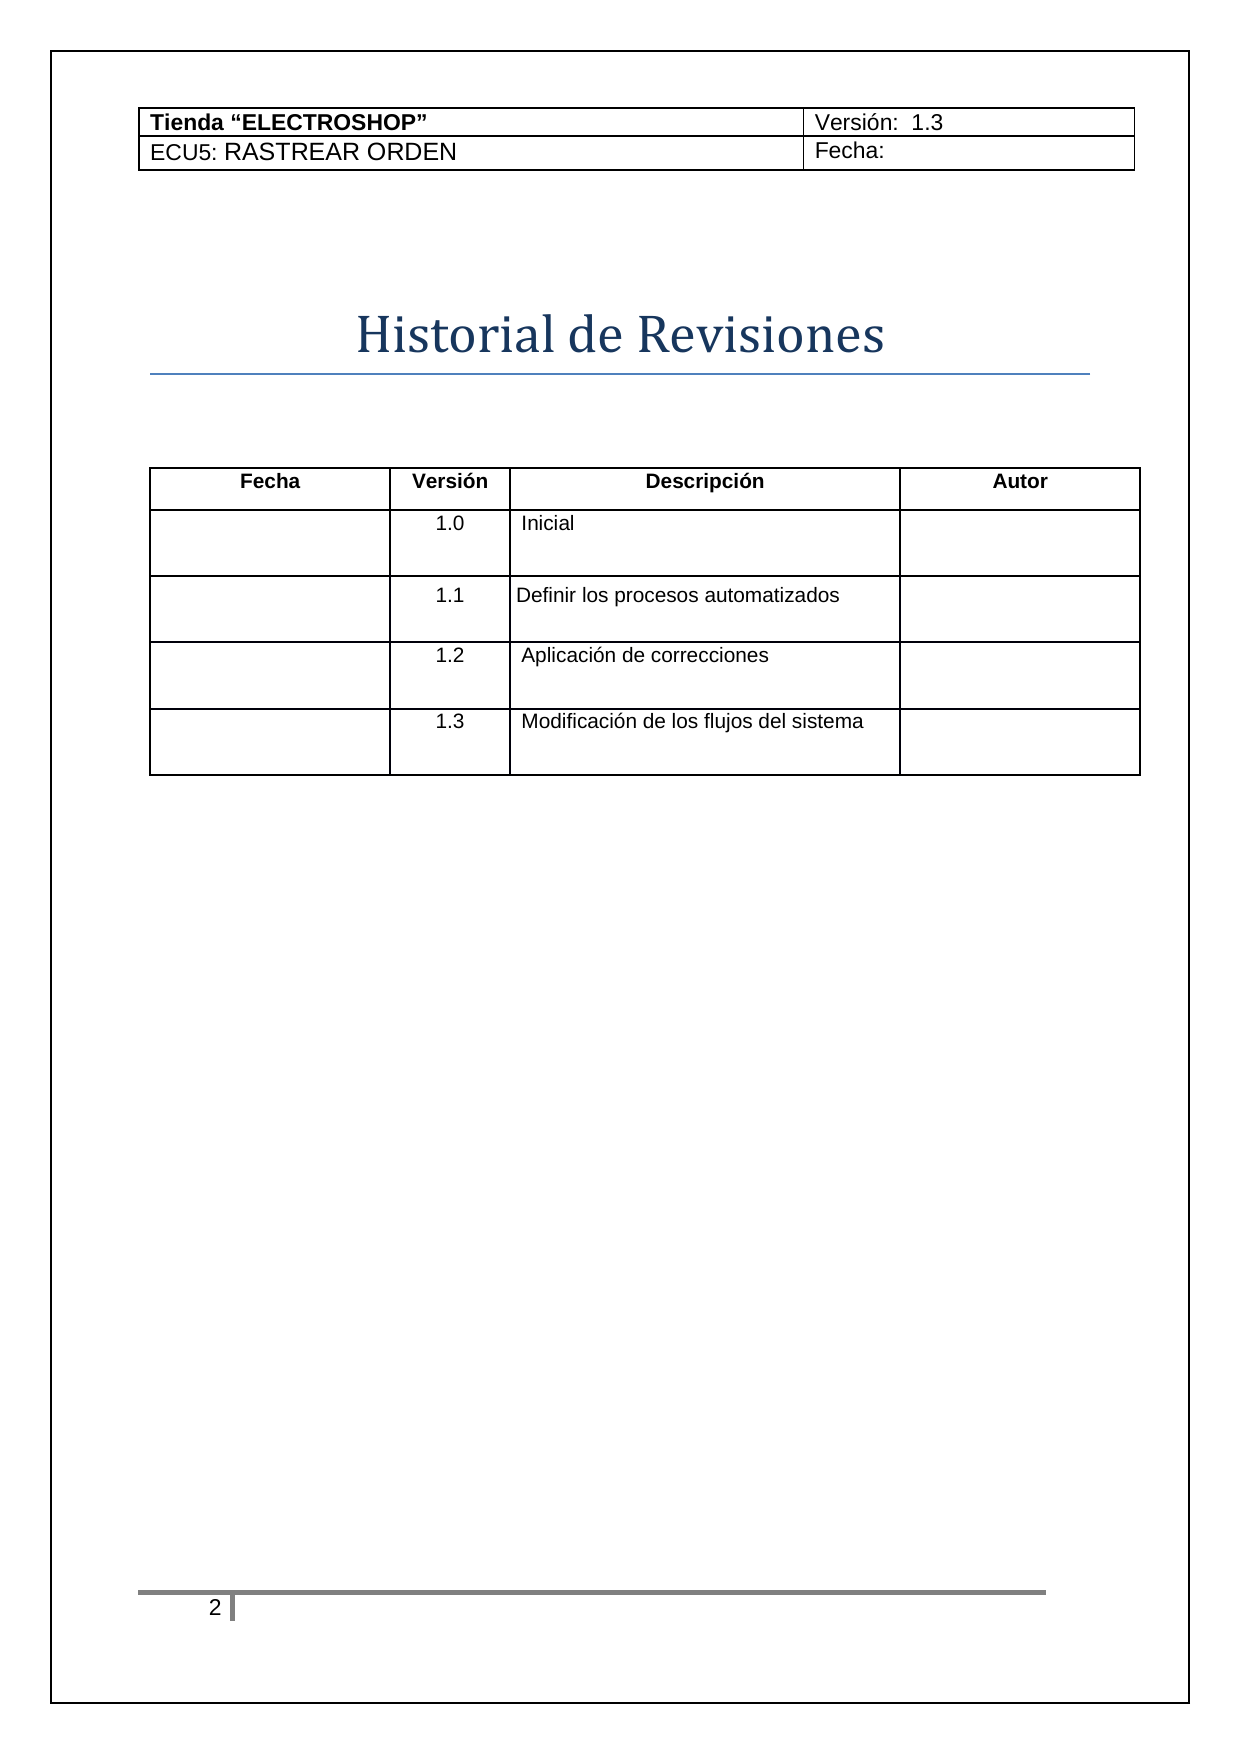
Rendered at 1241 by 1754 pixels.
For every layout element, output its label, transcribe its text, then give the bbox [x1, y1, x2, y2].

table_cell [901, 511, 1139, 575]
table_cell 1.0 [391, 511, 509, 575]
table_cell [901, 643, 1139, 708]
table_cell [901, 710, 1139, 774]
table_cell [151, 643, 389, 708]
table_cell [151, 710, 389, 774]
table_header Autor [901, 469, 1139, 509]
table_cell Definir los procesos automatizados [511, 577, 899, 641]
table_cell [151, 511, 389, 575]
table_cell [901, 577, 1139, 641]
table_cell Inicial [511, 511, 899, 575]
table_cell Aplicación de correcciones [511, 643, 899, 708]
table_cell Modificación de los flujos del sistema [511, 710, 899, 774]
table_header Descripción [511, 469, 899, 509]
table_cell [151, 577, 389, 641]
table_cell 1.3 [391, 710, 509, 774]
table_header Fecha [151, 469, 389, 509]
table_header Versión [391, 469, 509, 509]
title Historial de Revisiones [150, 301, 1090, 373]
table_cell 1.1 [391, 577, 509, 641]
table_cell 1.2 [391, 643, 509, 708]
